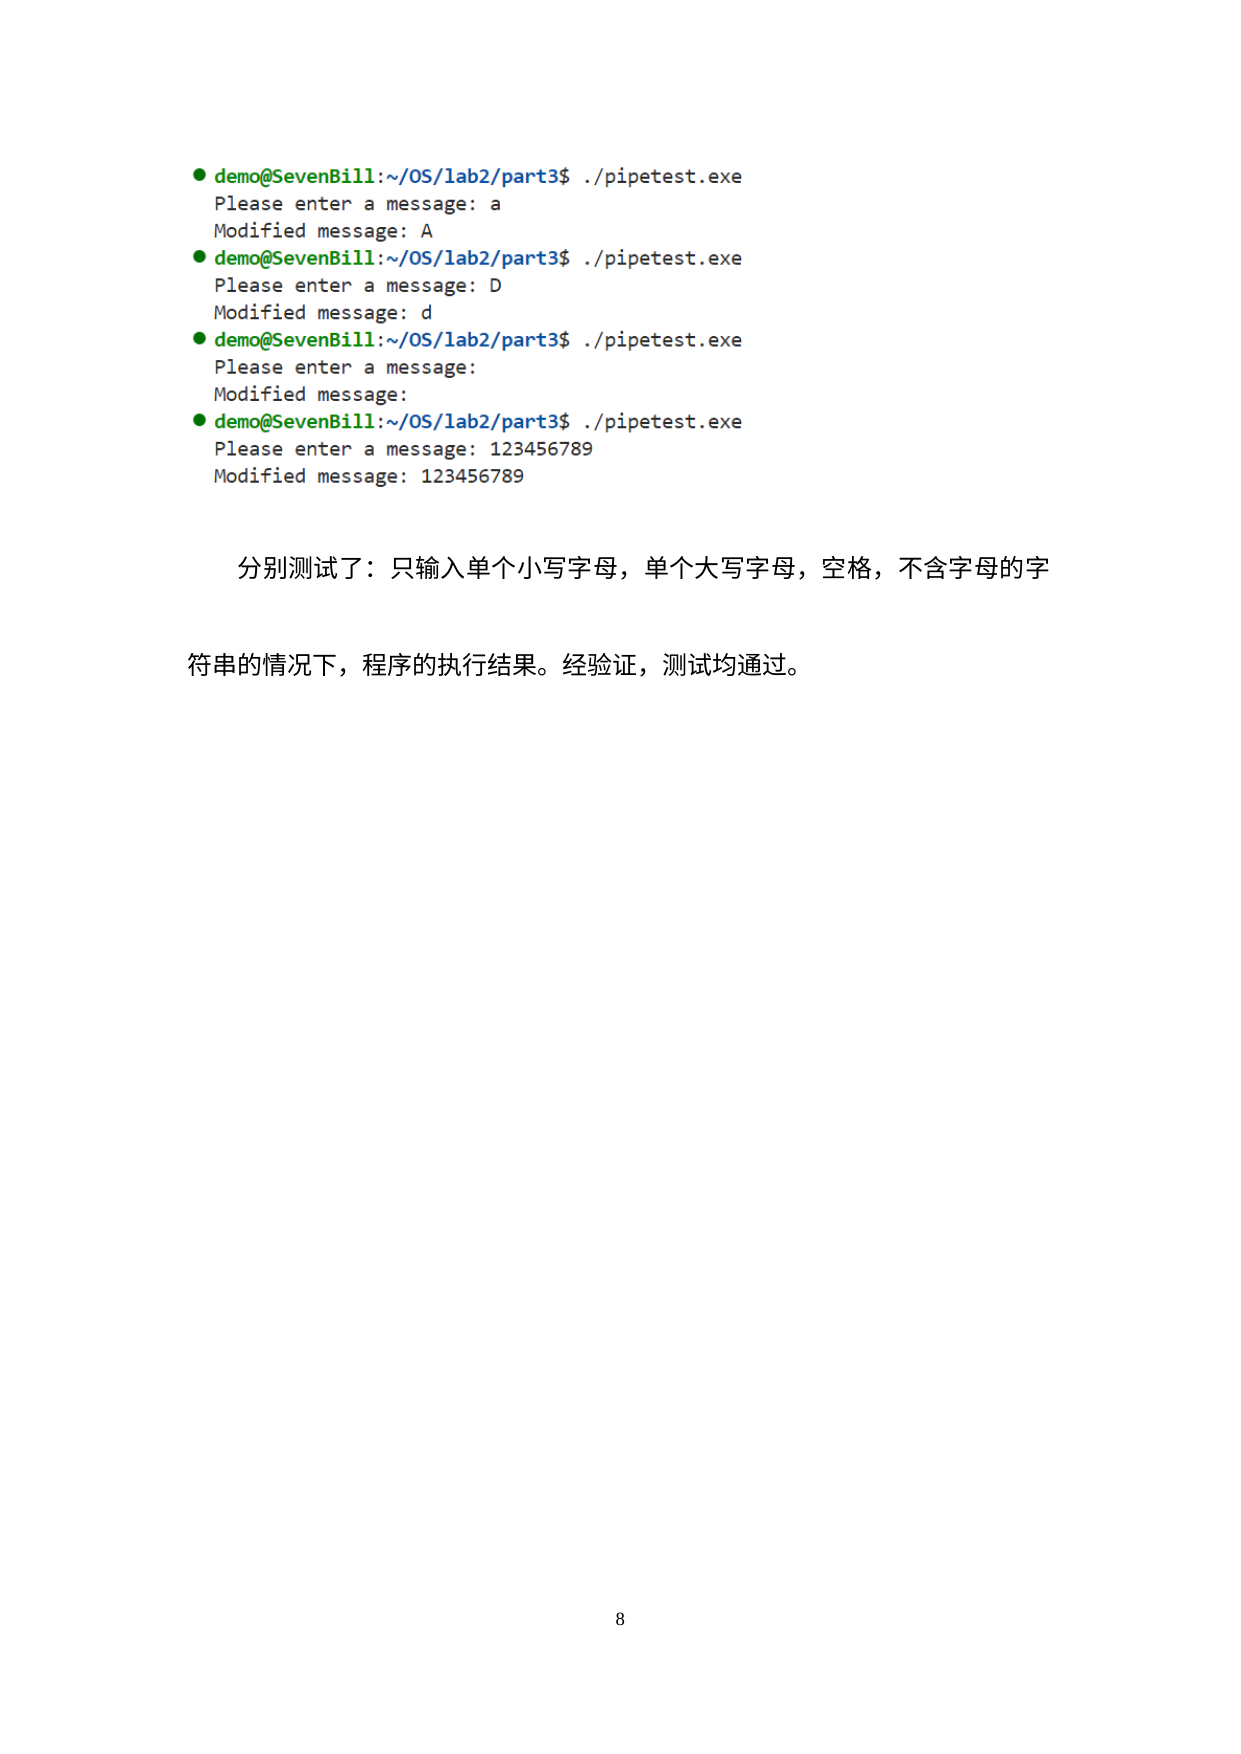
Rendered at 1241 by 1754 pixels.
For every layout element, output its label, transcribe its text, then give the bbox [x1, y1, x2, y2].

text 分别测试了：只输入单个小写字母，单个大写字母，空格，不含字母的字符串的情况下，程序的执行结果。经验证，测试均通过。 [187, 534, 1053, 696]
picture [187, 162, 1053, 488]
